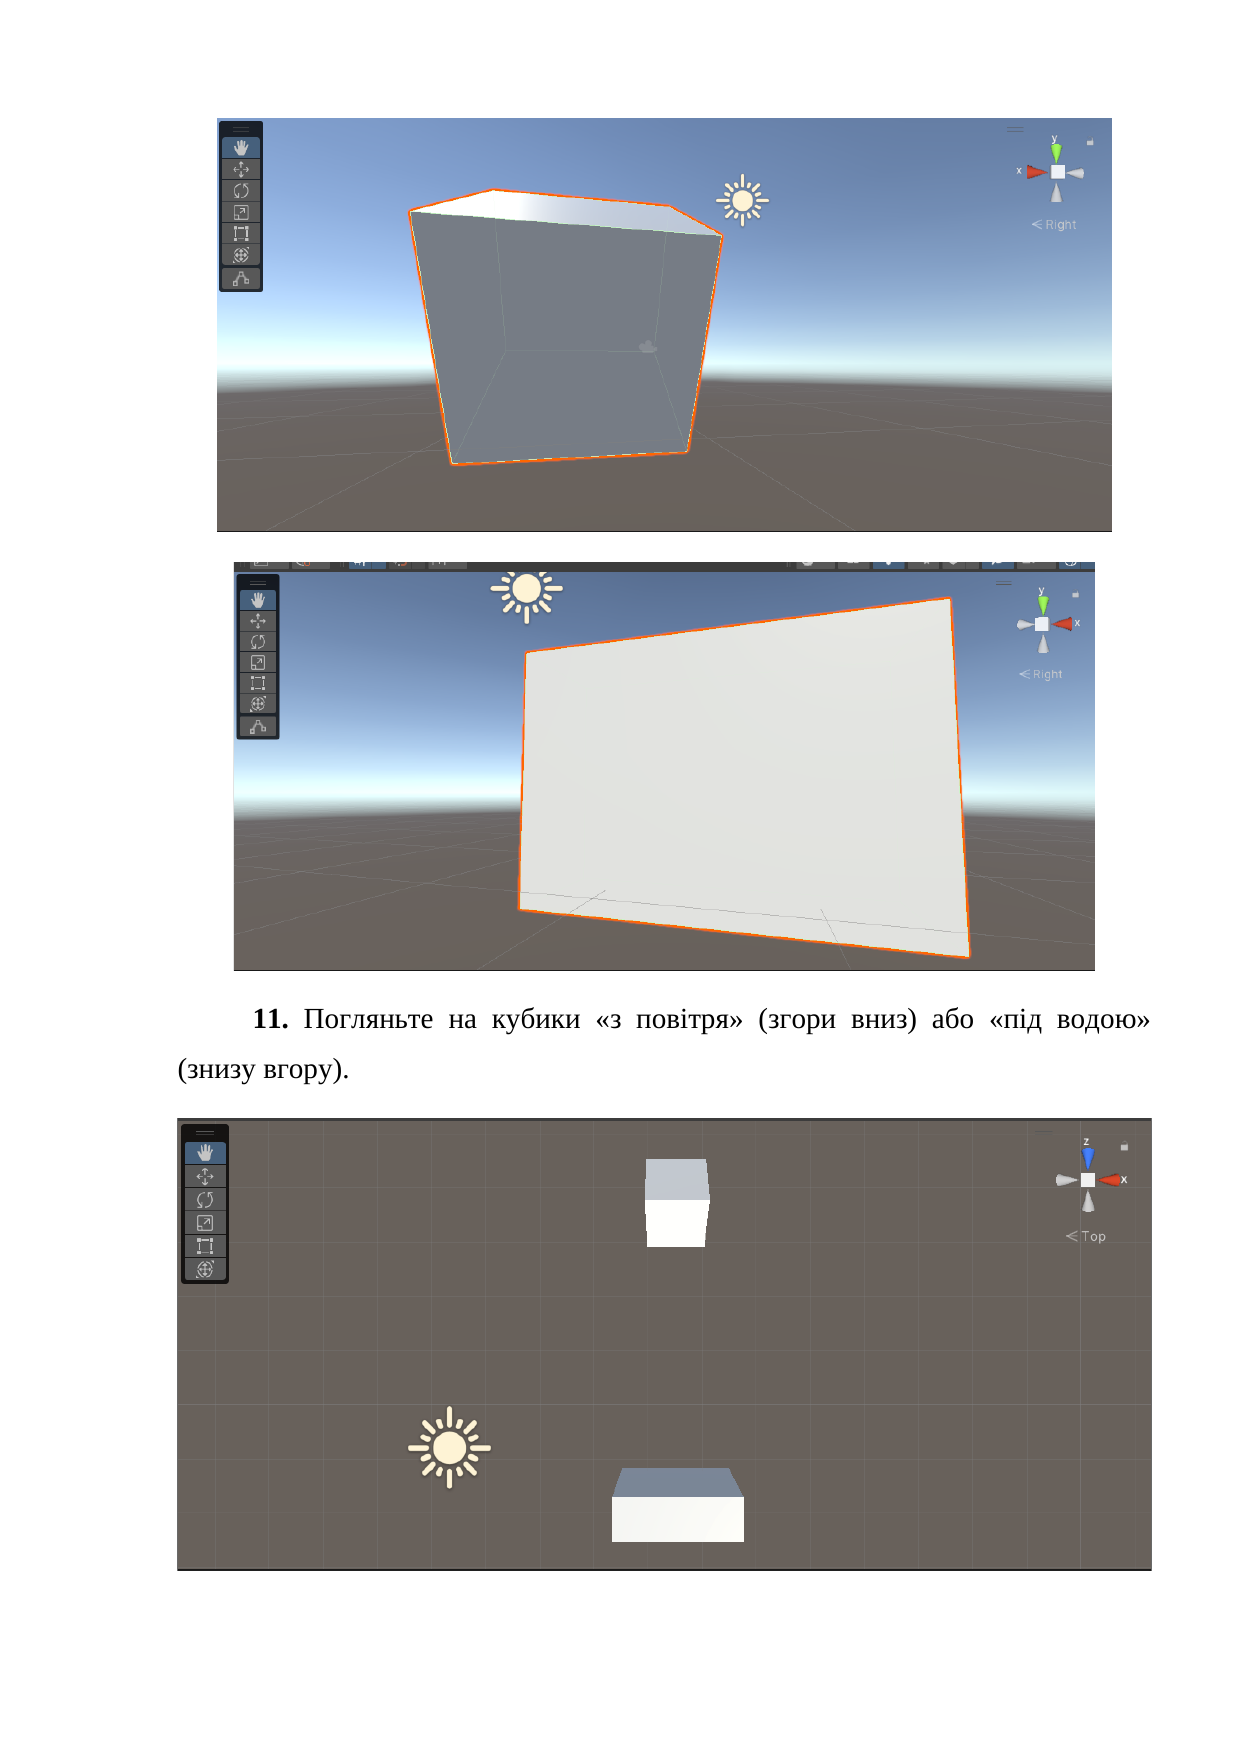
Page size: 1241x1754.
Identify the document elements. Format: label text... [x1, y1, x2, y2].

picture [233, 562, 1095, 971]
picture [217, 118, 1112, 532]
picture [177, 1118, 1152, 1571]
text 11. Погляньте на кубики «з повітря» (згори вниз) або «під водою» (знизу вгору). [177, 1001, 1152, 1085]
